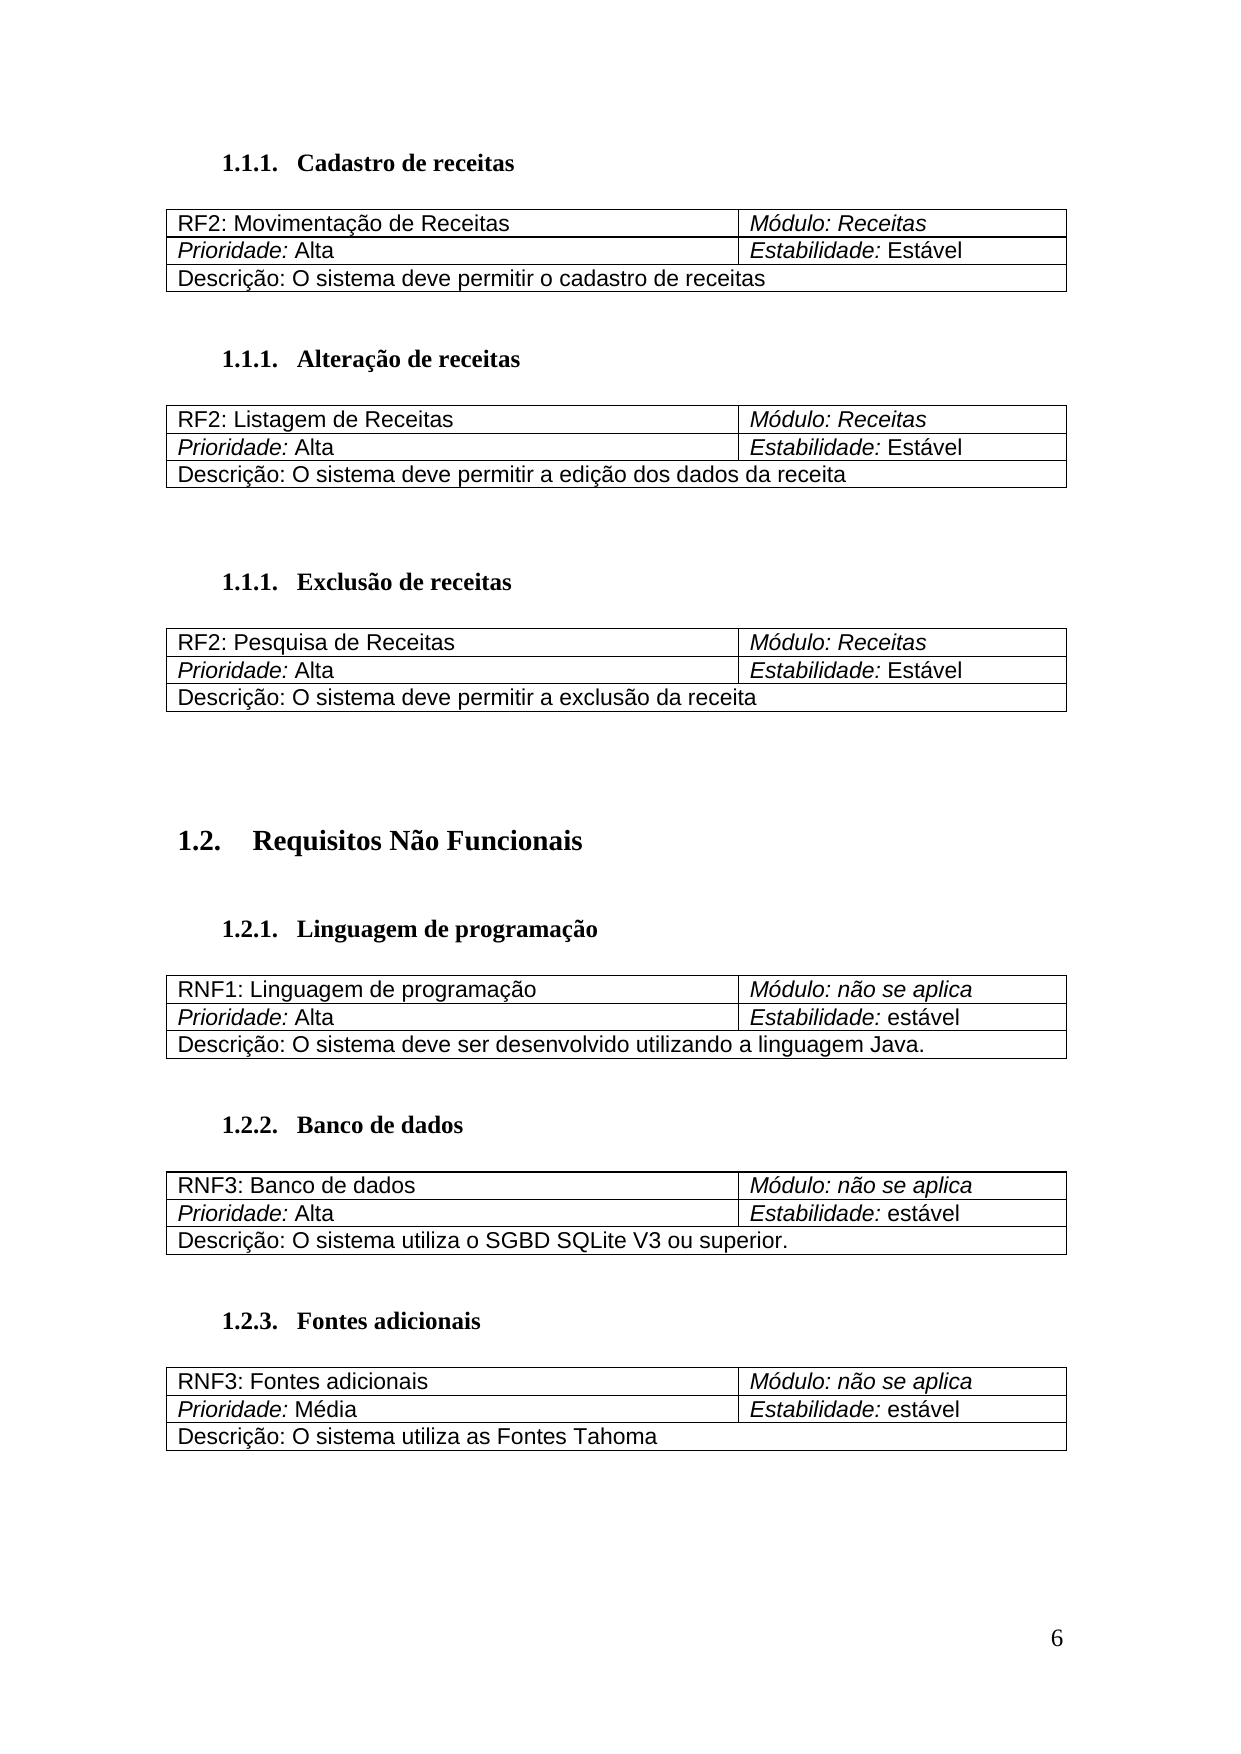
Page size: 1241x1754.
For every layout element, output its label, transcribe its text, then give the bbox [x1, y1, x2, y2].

table_cell Estabilidade: Estável [739, 657, 1066, 683]
table_cell Descrição: O sistema deve permitir a edição dos dados da receita [167, 461, 1066, 487]
table_cell Descrição: O sistema deve permitir o cadastro de receitas [167, 265, 1066, 291]
subtitle Exclusão de receitas [222, 567, 1063, 596]
subtitle Alteração de receitas [222, 344, 1063, 372]
table_cell Prioridade: Alta [167, 238, 738, 264]
table_header Módulo: não se aplica [739, 976, 1066, 1003]
table_cell Prioridade: Média [167, 1396, 738, 1422]
table_cell Prioridade: Alta [167, 657, 738, 683]
table_header Módulo: Receitas [739, 406, 1066, 432]
table_cell Estabilidade: Estável [739, 434, 1066, 460]
table_cell Prioridade: Alta [167, 1004, 738, 1030]
table_header RF2: Movimentação de Receitas [167, 210, 738, 236]
table_cell Prioridade: Alta [167, 434, 738, 460]
subtitle Requisitos Não Funcionais [177, 823, 1063, 856]
table_header RNF3: Banco de dados [167, 1173, 738, 1199]
table_header Módulo: Receitas [739, 210, 1066, 236]
table_cell Descrição: O sistema utiliza o SGBD SQLite V3 ou superior. [167, 1227, 1066, 1253]
table_cell Estabilidade: Estável [739, 238, 1066, 264]
subtitle Linguagem de programação [222, 914, 1063, 943]
subtitle Banco de dados [222, 1110, 1063, 1139]
table_cell Estabilidade: estável [739, 1200, 1066, 1226]
table_header RF2: Listagem de Receitas [167, 406, 738, 432]
table_cell Descrição: O sistema utiliza as Fontes Tahoma [167, 1423, 1066, 1449]
subtitle Cadastro de receitas [222, 148, 1063, 176]
table_header RNF3: Fontes adicionais [167, 1368, 738, 1395]
table_cell Descrição: O sistema deve permitir a exclusão da receita [167, 684, 1066, 711]
table_header RNF1: Linguagem de programação [167, 976, 738, 1003]
table_header Módulo: não se aplica [739, 1173, 1066, 1199]
table_header Módulo: Receitas [739, 629, 1066, 656]
table_cell Estabilidade: estável [739, 1004, 1066, 1030]
table_header Módulo: não se aplica [739, 1368, 1066, 1395]
table_cell Estabilidade: estável [739, 1396, 1066, 1422]
table_cell Prioridade: Alta [167, 1200, 738, 1226]
subtitle Fontes adicionais [222, 1306, 1063, 1335]
table_cell Descrição: O sistema deve ser desenvolvido utilizando a linguagem Java. [167, 1031, 1066, 1058]
table_header RF2: Pesquisa de Receitas [167, 629, 738, 656]
